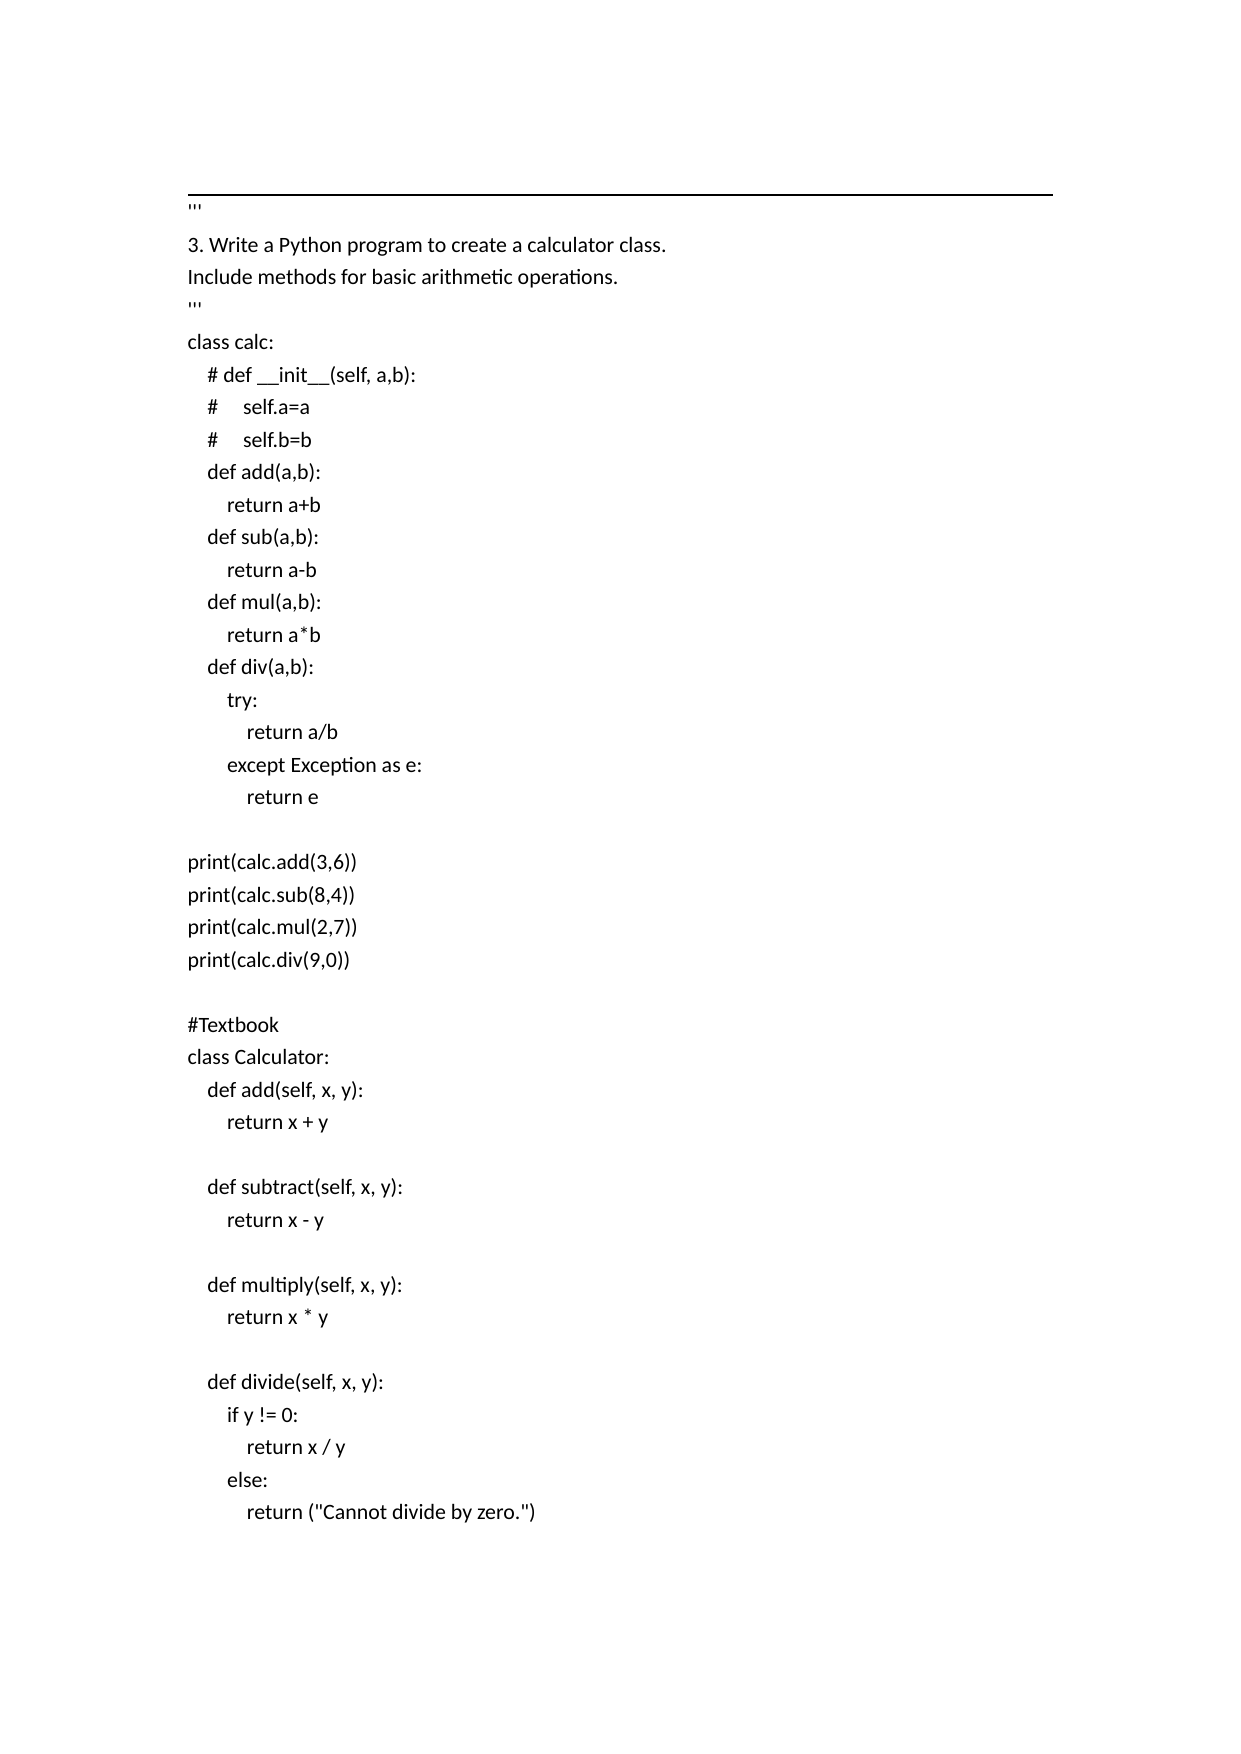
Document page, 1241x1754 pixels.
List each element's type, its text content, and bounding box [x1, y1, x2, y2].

text def div(a,b): [187, 651, 1053, 683]
text if y != 0: [187, 1398, 1053, 1431]
text return a*b [187, 618, 1053, 651]
text # self.a=a [187, 391, 1053, 423]
text else: [187, 1463, 1053, 1496]
text return x * y [187, 1301, 1053, 1333]
text print(calc.sub(8,4)) [187, 878, 1053, 911]
text class calc: [187, 326, 1053, 358]
text return a+b [187, 488, 1053, 521]
text return x + y [187, 1106, 1053, 1138]
text try: [187, 683, 1053, 716]
text return a-b [187, 553, 1053, 586]
text print(calc.mul(2,7)) [187, 911, 1053, 943]
text ''' [187, 196, 1053, 228]
text def sub(a,b): [187, 521, 1053, 553]
text except Exception as e: [187, 748, 1053, 781]
text 3. Write a Python program to create a calculator class. [187, 228, 1053, 261]
text # self.b=b [187, 423, 1053, 456]
text class Calculator: [187, 1041, 1053, 1073]
text def divide(self, x, y): [187, 1366, 1053, 1398]
text # def __init__(self, a,b): [187, 358, 1053, 391]
text print(calc.add(3,6)) [187, 846, 1053, 878]
text print(calc.div(9,0)) [187, 943, 1053, 976]
text return x / y [187, 1431, 1053, 1463]
text return e [187, 781, 1053, 813]
text def mul(a,b): [187, 586, 1053, 618]
text return x - y [187, 1203, 1053, 1236]
text #Textbook [187, 1008, 1053, 1041]
text def add(a,b): [187, 456, 1053, 488]
text def subtract(self, x, y): [187, 1171, 1053, 1203]
text ''' [187, 293, 1053, 326]
text Include methods for basic arithmetic operations. [187, 261, 1053, 293]
text return ("Cannot divide by zero.") [187, 1496, 1053, 1528]
text def add(self, x, y): [187, 1073, 1053, 1106]
text def multiply(self, x, y): [187, 1268, 1053, 1301]
text return a/b [187, 716, 1053, 748]
